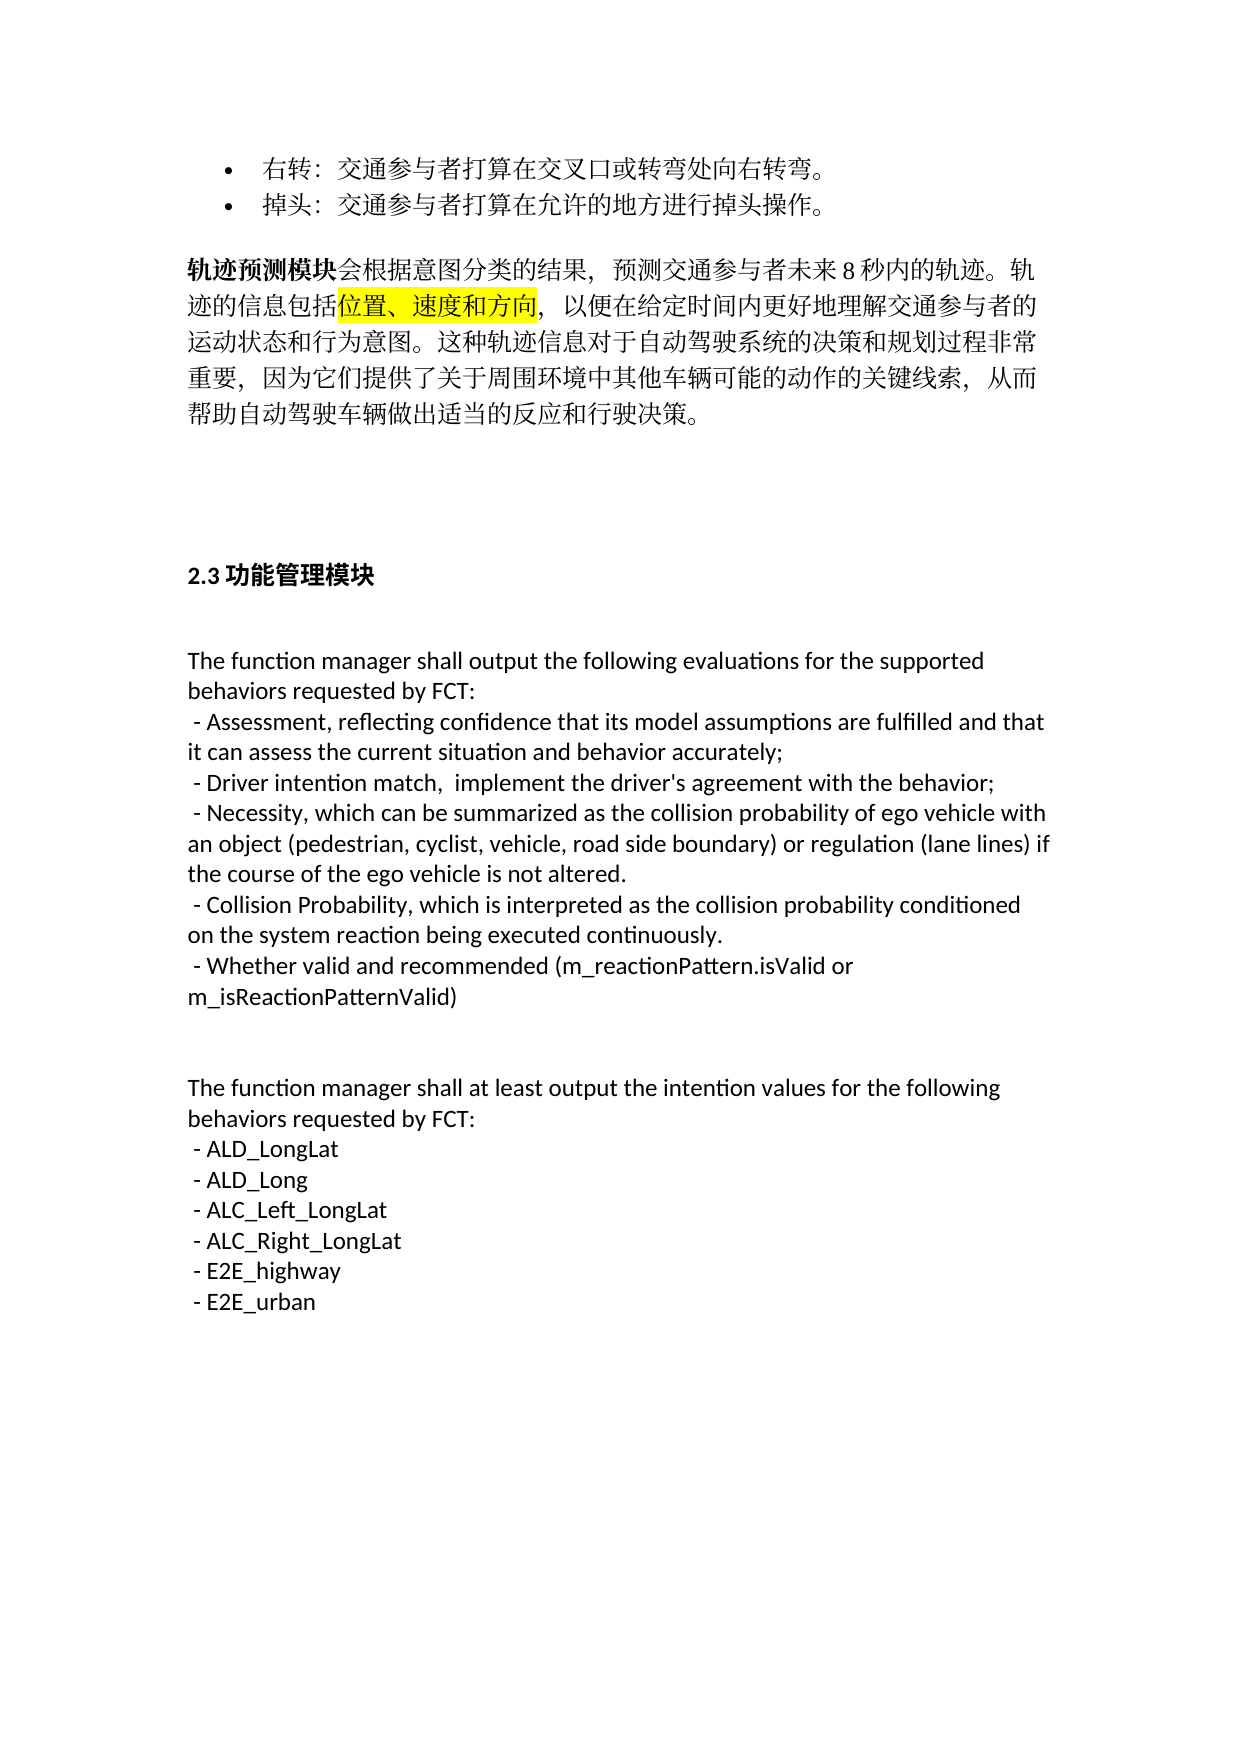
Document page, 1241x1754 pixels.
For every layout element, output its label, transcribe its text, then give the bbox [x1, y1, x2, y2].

text The function manager shall output the following evaluations for the supported behaviors requested by FCT: [187, 645, 1053, 706]
text - E2E_highway [187, 1255, 1053, 1286]
text - ALC_Right_LongLat [187, 1225, 1053, 1255]
text - ALD_Long [187, 1164, 1053, 1194]
text - Assessment, reflecting confidence that its model assumptions are fulfilled and that it can assess the current situation and behavior accurately; [187, 706, 1053, 767]
text The function manager shall at least output the intention values for the following behaviors requested by FCT: [187, 1072, 1053, 1133]
text - Necessity, which can be summarized as the collision probability of ego vehicle with an object (pedestrian, cyclist, vehicle, road side boundary) or regulation (lane lines) if the course of the ego vehicle is not altered. [187, 797, 1053, 889]
list 掉头：交通参与者打算在允许的地方进行掉头操作。 [225, 186, 1053, 222]
text - Driver intention match, implement the driver's agreement with the behavior; [187, 767, 1053, 797]
subtitle 2.3 功能管理模块 [187, 555, 1053, 591]
text - Collision Probability, which is interpreted as the collision probability conditioned on the system reaction being executed continuously. [187, 889, 1053, 950]
text - ALC_Left_LongLat [187, 1194, 1053, 1225]
text - ALD_LongLat [187, 1133, 1053, 1164]
text - E2E_urban [187, 1286, 1053, 1316]
text 轨迹预测模块会根据意图分类的结果，预测交通参与者未来8秒内的轨迹。轨迹的信息包括位置、速度和方向，以便在给定时间内更好地理解交通参与者的运动状态和行为意图。这种轨迹信息对于自动驾驶系统的决策和规划过程非常重要，因为它们提供了关于周围环境中其他车辆可能的动作的关键线索，从而帮助自动驾驶车辆做出适当的反应和行驶决策。 [187, 251, 1053, 431]
text - Whether valid and recommended (m_reactionPattern.isValid or m_isReactionPatternValid) [187, 950, 1053, 1011]
list 右转：交通参与者打算在交叉口或转弯处向右转弯。 [225, 150, 1053, 186]
